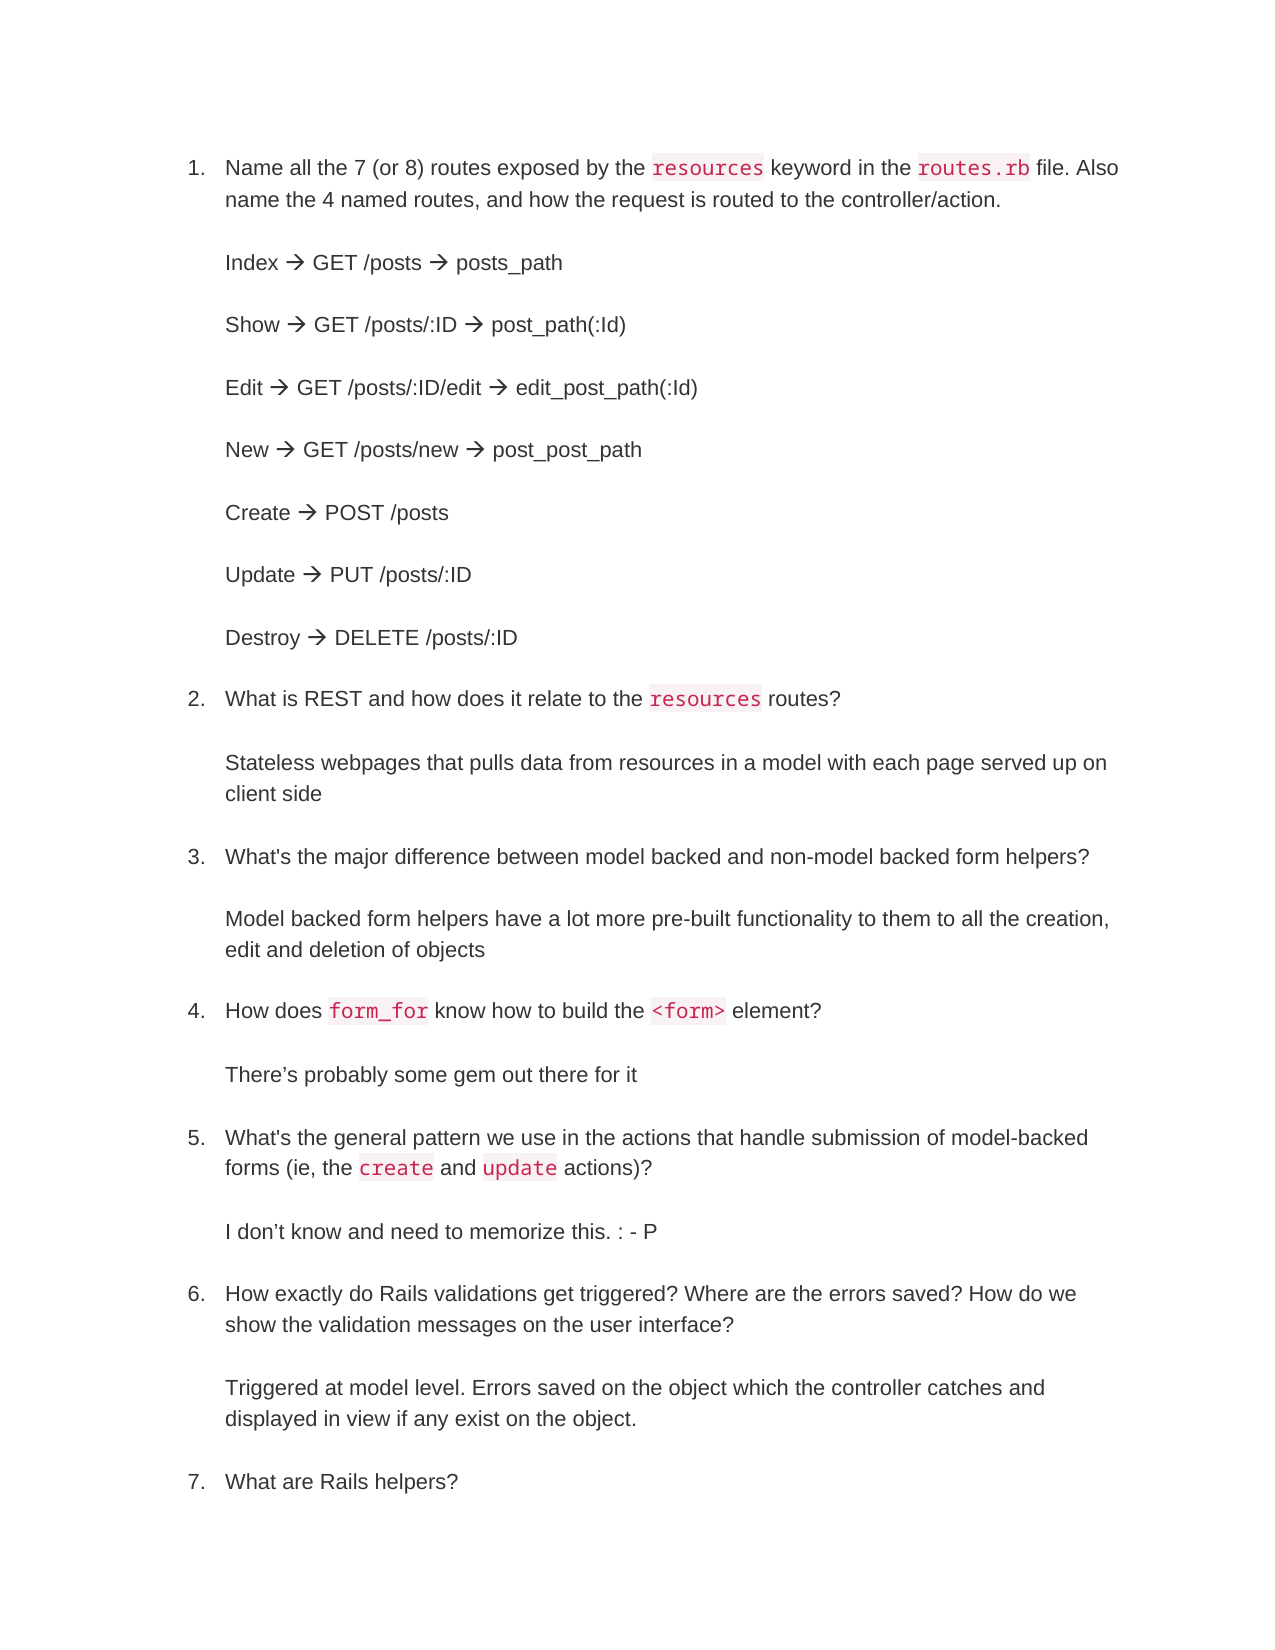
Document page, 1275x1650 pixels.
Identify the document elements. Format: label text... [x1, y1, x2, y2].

text Destroy DELETE /posts/:ID [225, 619, 1125, 650]
text Update PUT /posts/:ID [225, 556, 1125, 587]
list What's the major difference between model backed and non-model backed form helpers? [187, 837, 1125, 869]
text Model backed form helpers have a lot more pre-built functionality to them to all the creation, edit and deletion of objects [225, 900, 1125, 962]
text Edit GET /posts/:ID/edit edit_post_path(:Id) [225, 369, 1125, 400]
list What are Rails helpers? [187, 1462, 1125, 1494]
text New GET /posts/new post_post_path [225, 431, 1125, 462]
list How does form_for know how to build the <form> element? [187, 994, 1125, 1025]
list Name all the 7 (or 8) routes exposed by the resources keyword in the routes.rb file. Also name the 4 named routes, and how the request is routed to the controller/action. [187, 150, 1125, 212]
text I don’t know and need to memorize this. : - P [225, 1212, 1125, 1244]
list What's the general pattern we use in the actions that handle submission of model-backed forms (ie, the create and update actions)? [187, 1119, 1125, 1181]
text Create POST /posts [225, 494, 1125, 525]
text There’s probably some gem out there for it [225, 1056, 1125, 1087]
list What is REST and how does it relate to the resources routes? [187, 681, 1125, 712]
text Show GET /posts/:ID post_path(:Id) [225, 306, 1125, 337]
text Triggered at model level. Errors saved on the object which the controller catches and displayed in view if any exist on the object. [225, 1369, 1125, 1431]
text Stateless webpages that pulls data from resources in a model with each page served up on client side [225, 744, 1125, 806]
list How exactly do Rails validations get triggered? Where are the errors saved? How do we show the validation messages on the user interface? [187, 1275, 1125, 1337]
text Index GET /posts posts_path [225, 244, 1125, 275]
